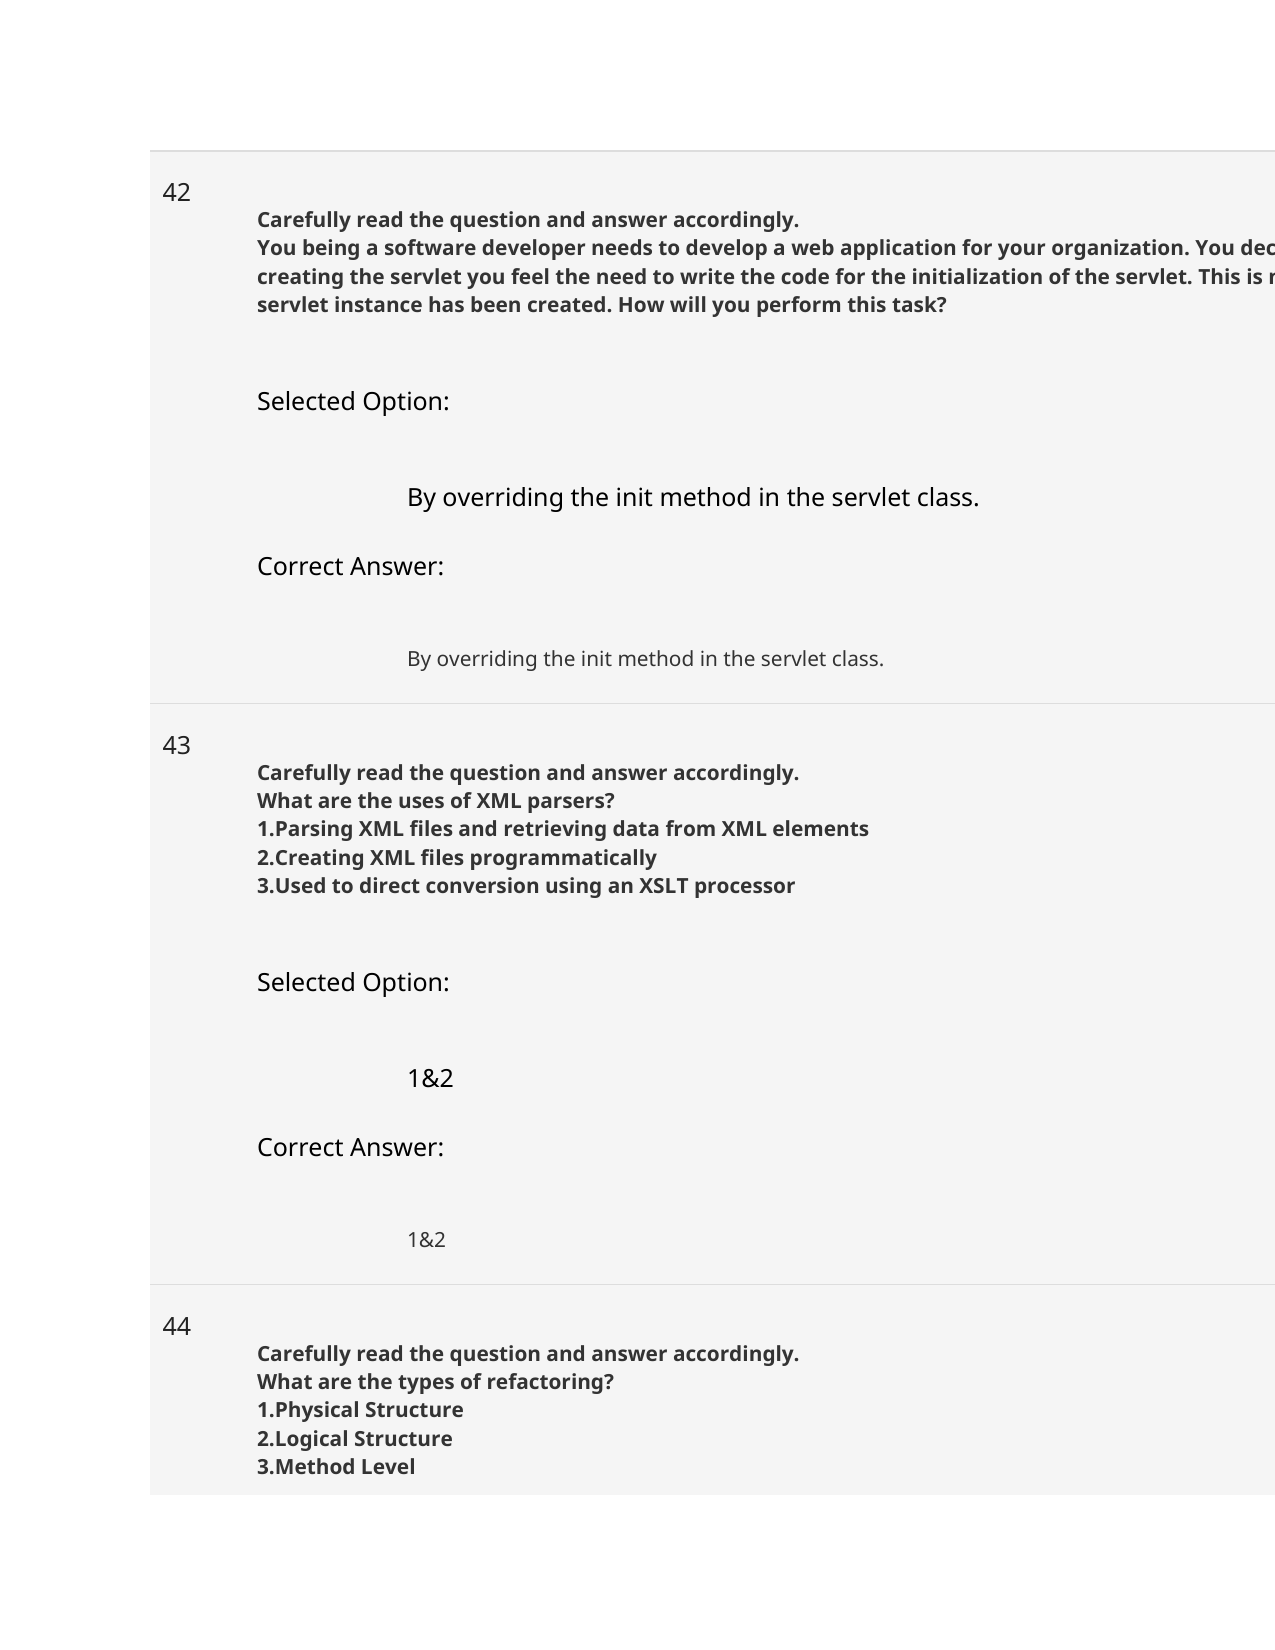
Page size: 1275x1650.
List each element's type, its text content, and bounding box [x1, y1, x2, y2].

table_header [243, 704, 1275, 1284]
table_cell [243, 1285, 1275, 1495]
table_cell [243, 152, 1275, 703]
table_header 43 [150, 704, 243, 1284]
table_cell 44 [150, 1285, 243, 1495]
table_cell 42 [150, 152, 243, 703]
